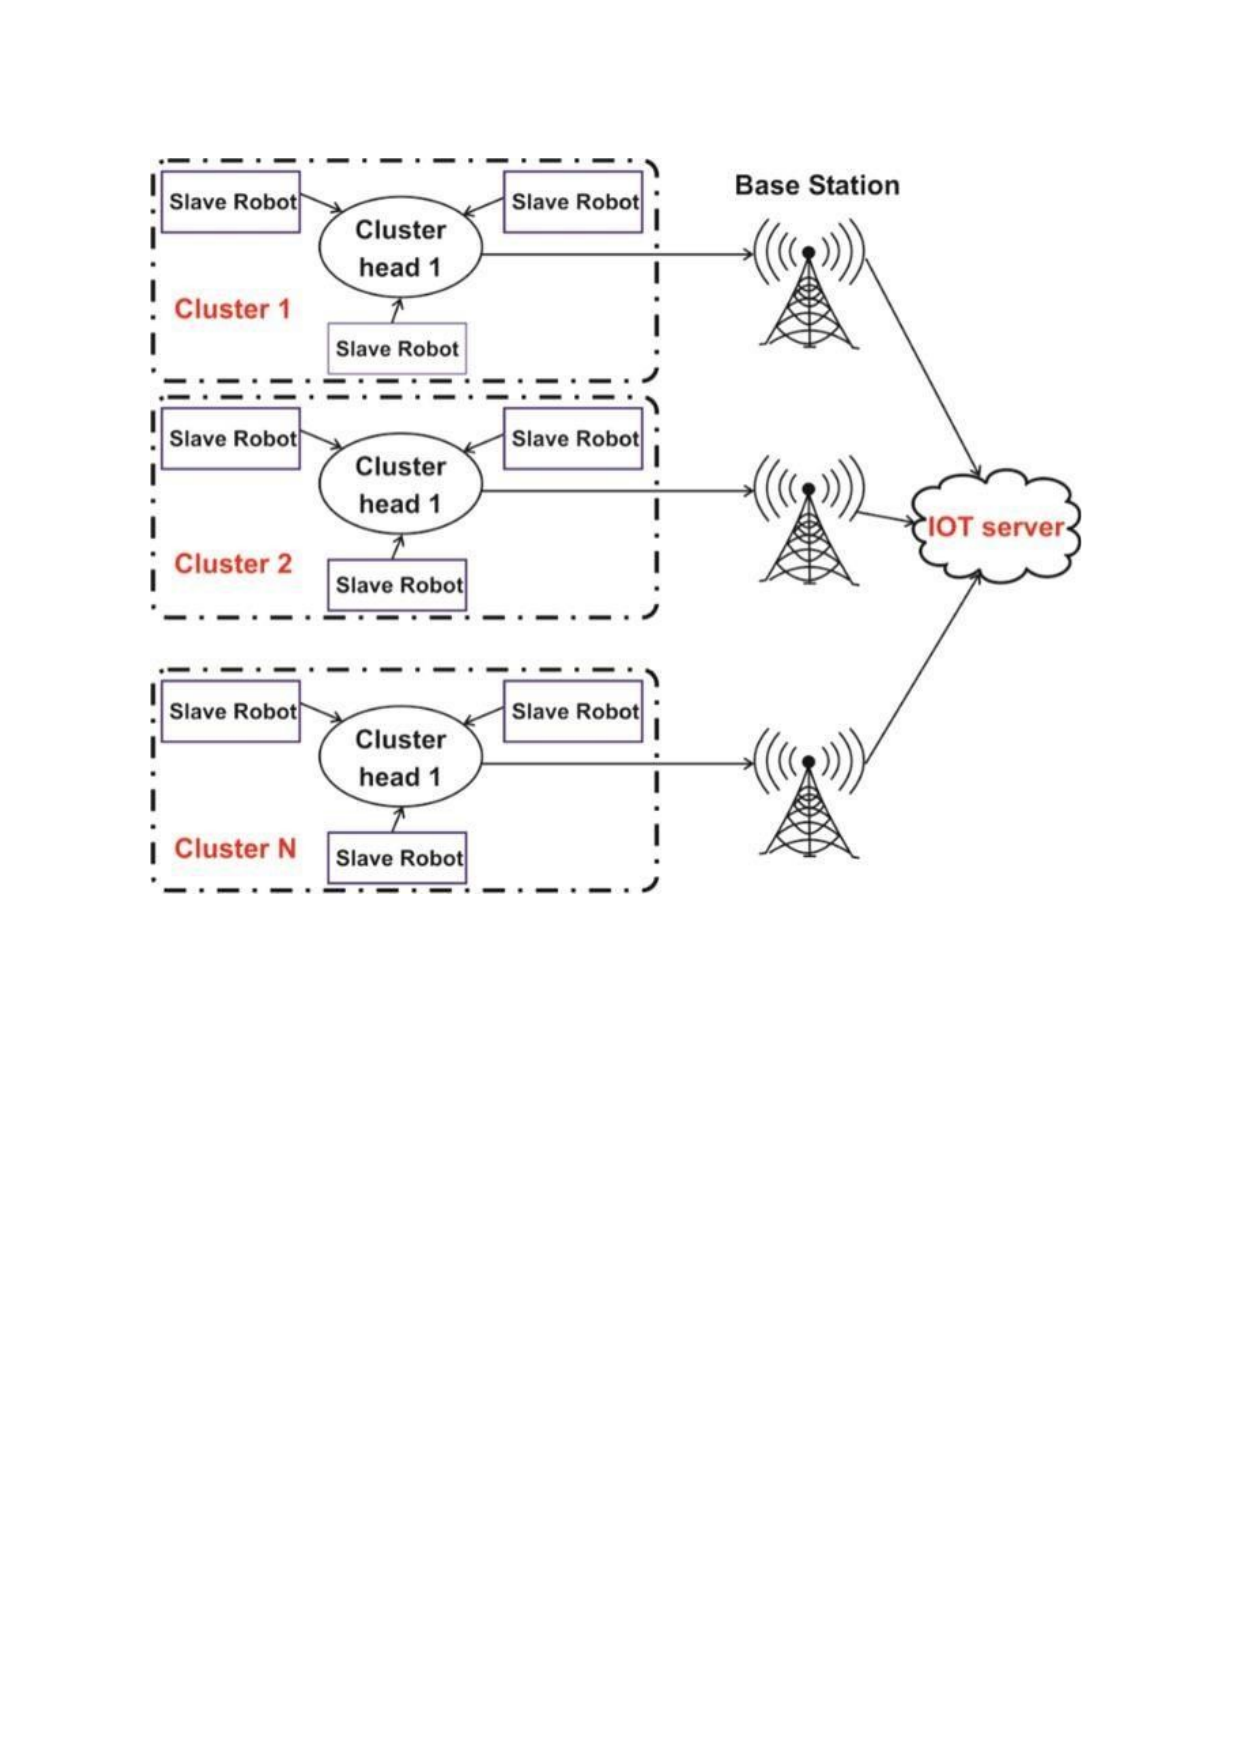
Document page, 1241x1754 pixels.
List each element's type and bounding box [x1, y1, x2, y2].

picture [150, 158, 1082, 894]
